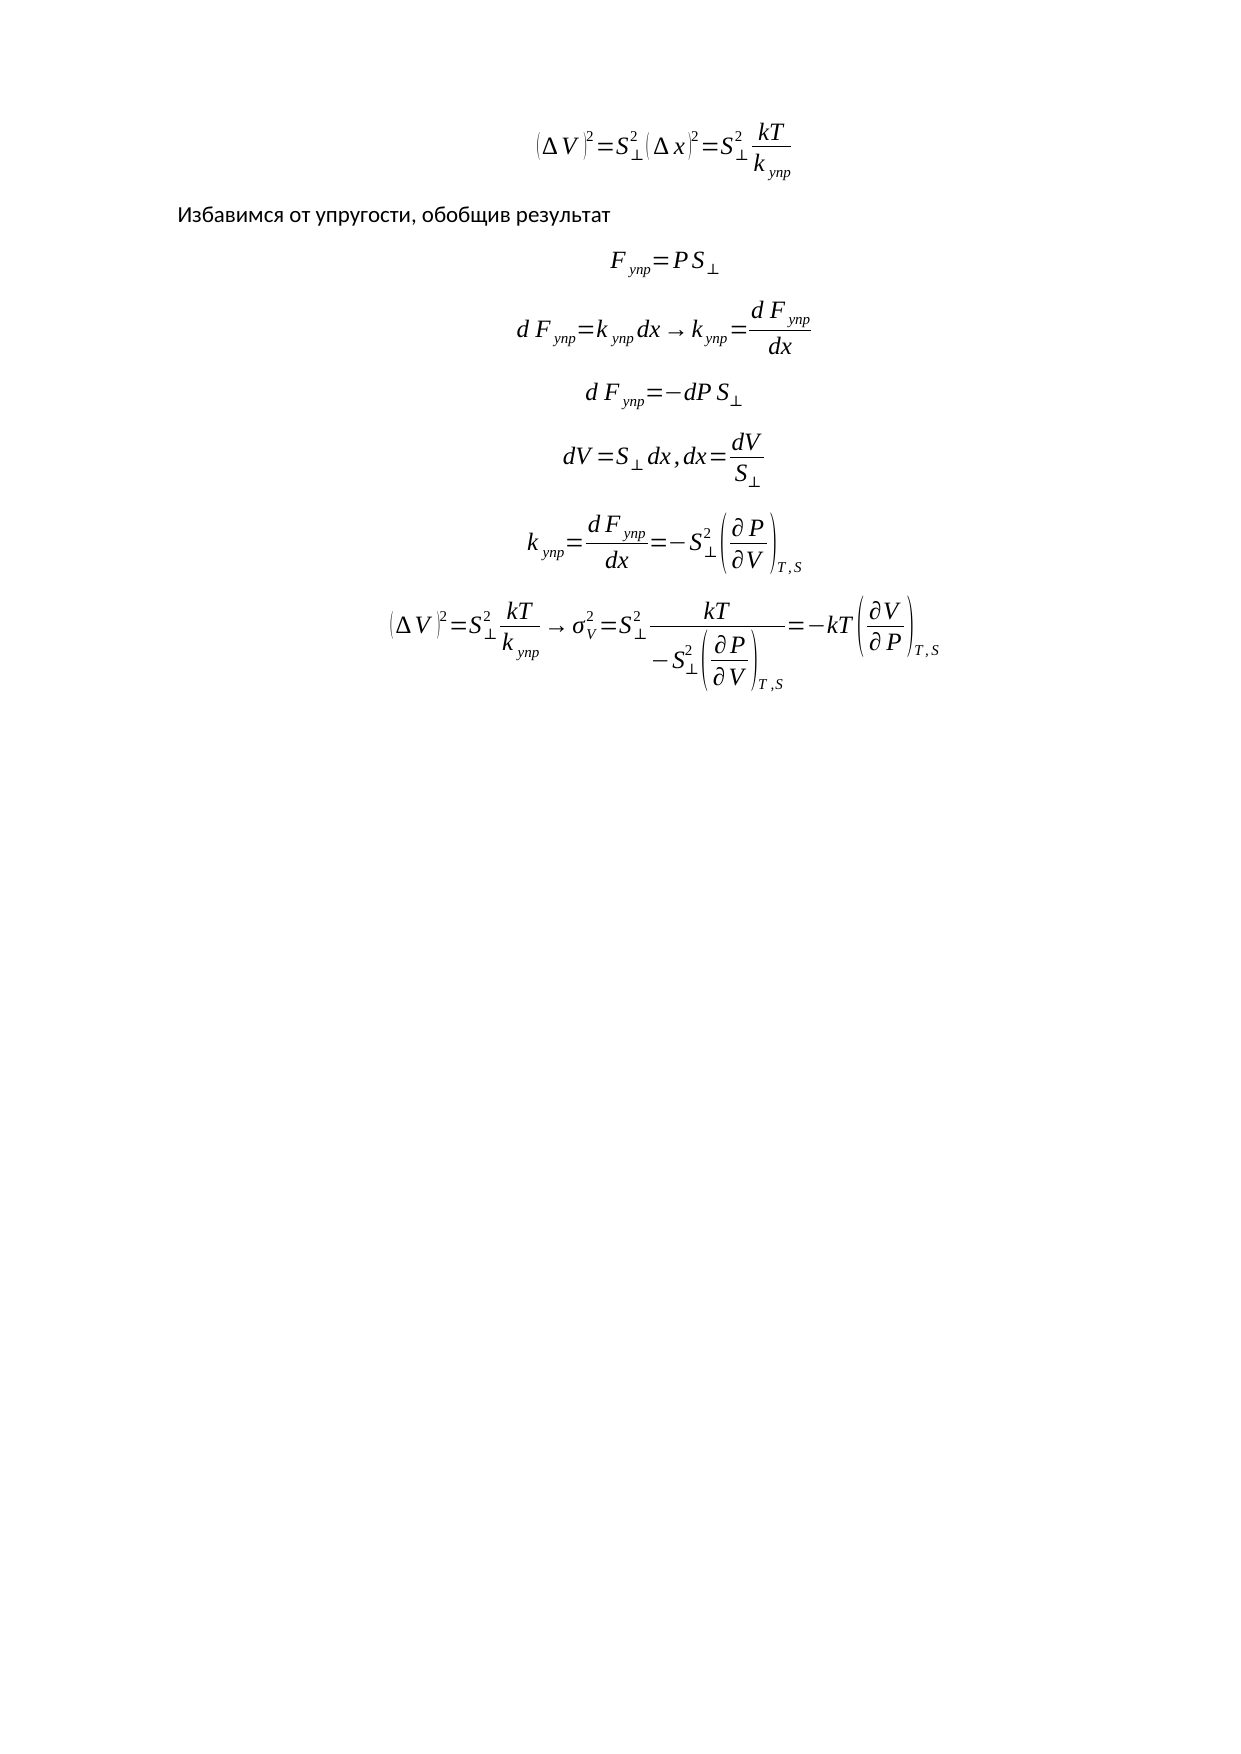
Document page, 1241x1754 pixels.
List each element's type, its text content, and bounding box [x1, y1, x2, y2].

text Избавимся от упругости, обобщив результат [177, 200, 1152, 228]
